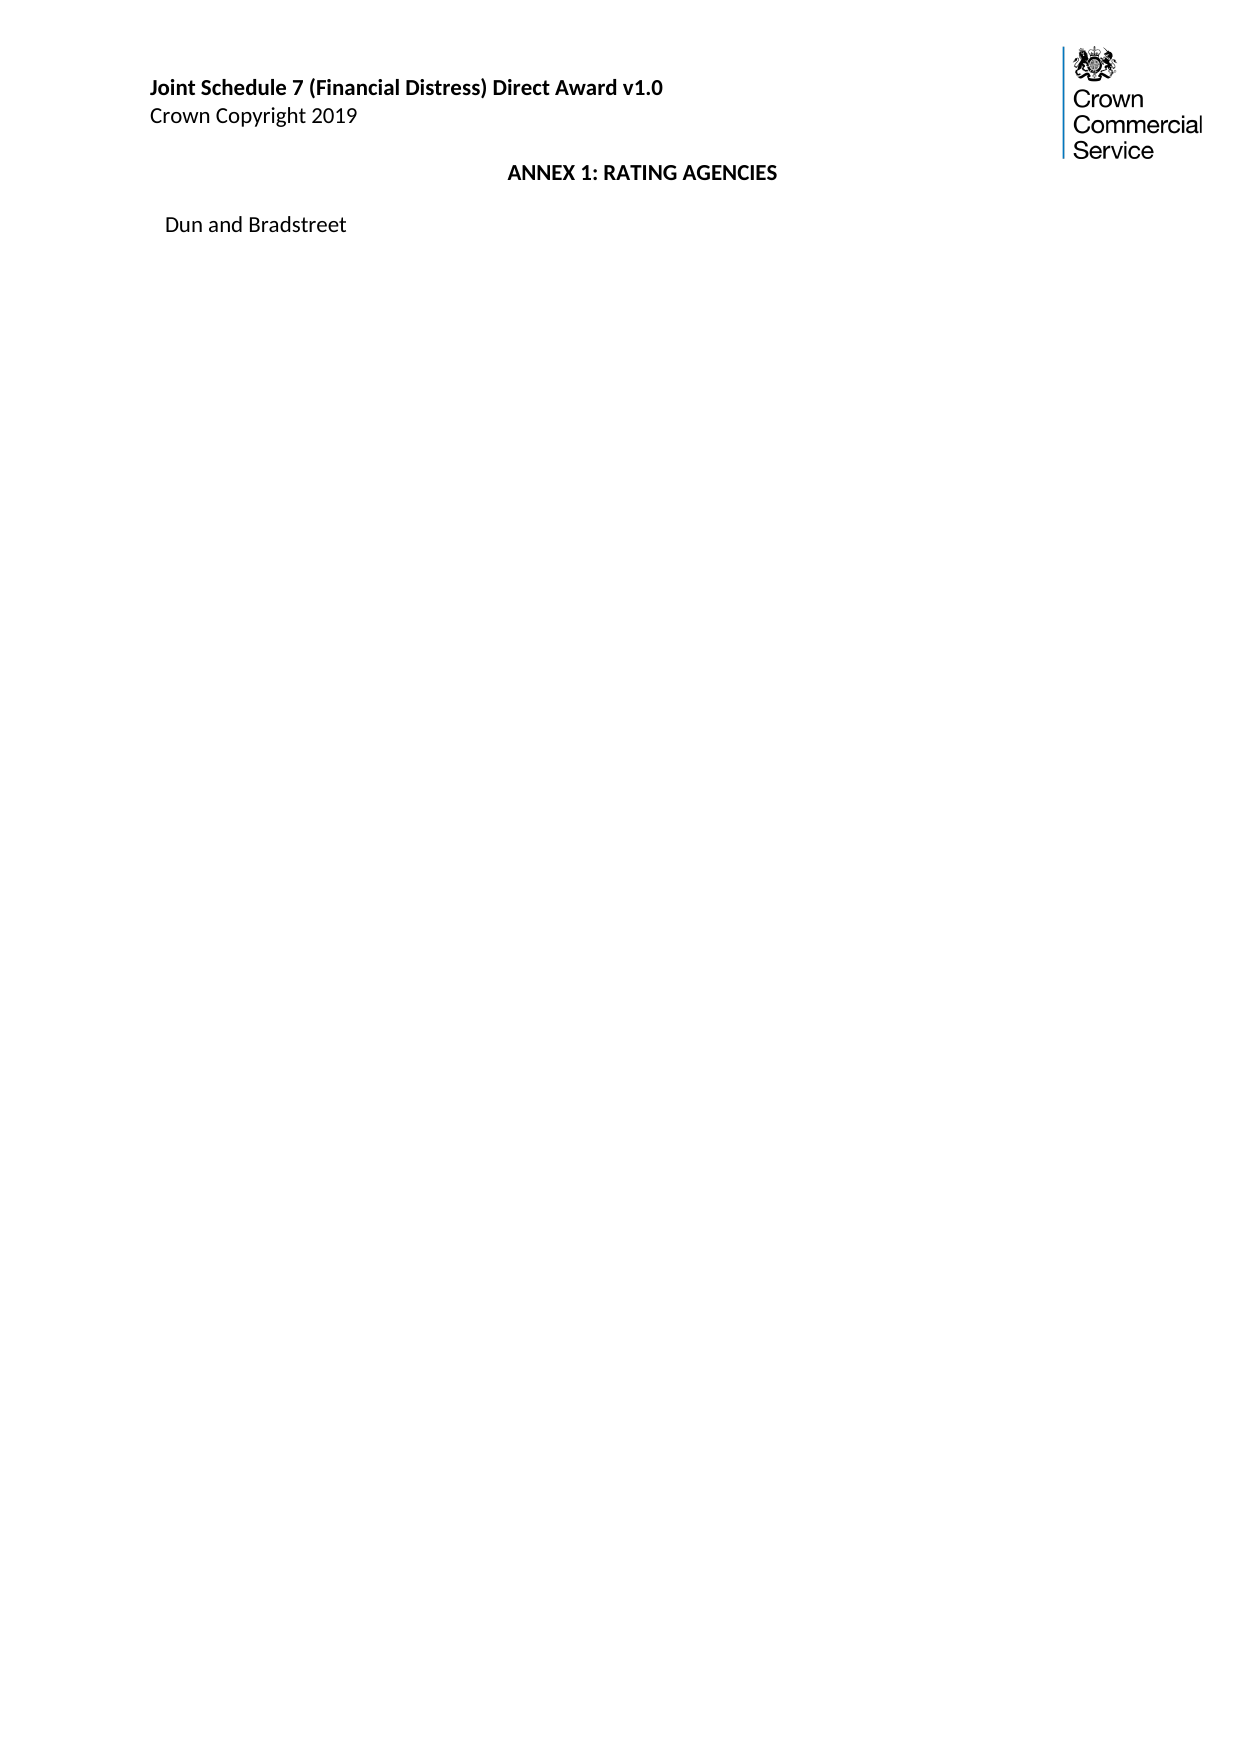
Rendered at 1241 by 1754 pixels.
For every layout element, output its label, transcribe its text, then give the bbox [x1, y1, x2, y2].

text ANNEX 1: RATING AGENCIES [150, 158, 1090, 186]
text Dun and Bradstreet [165, 211, 1090, 239]
picture [1062, 46, 1202, 159]
